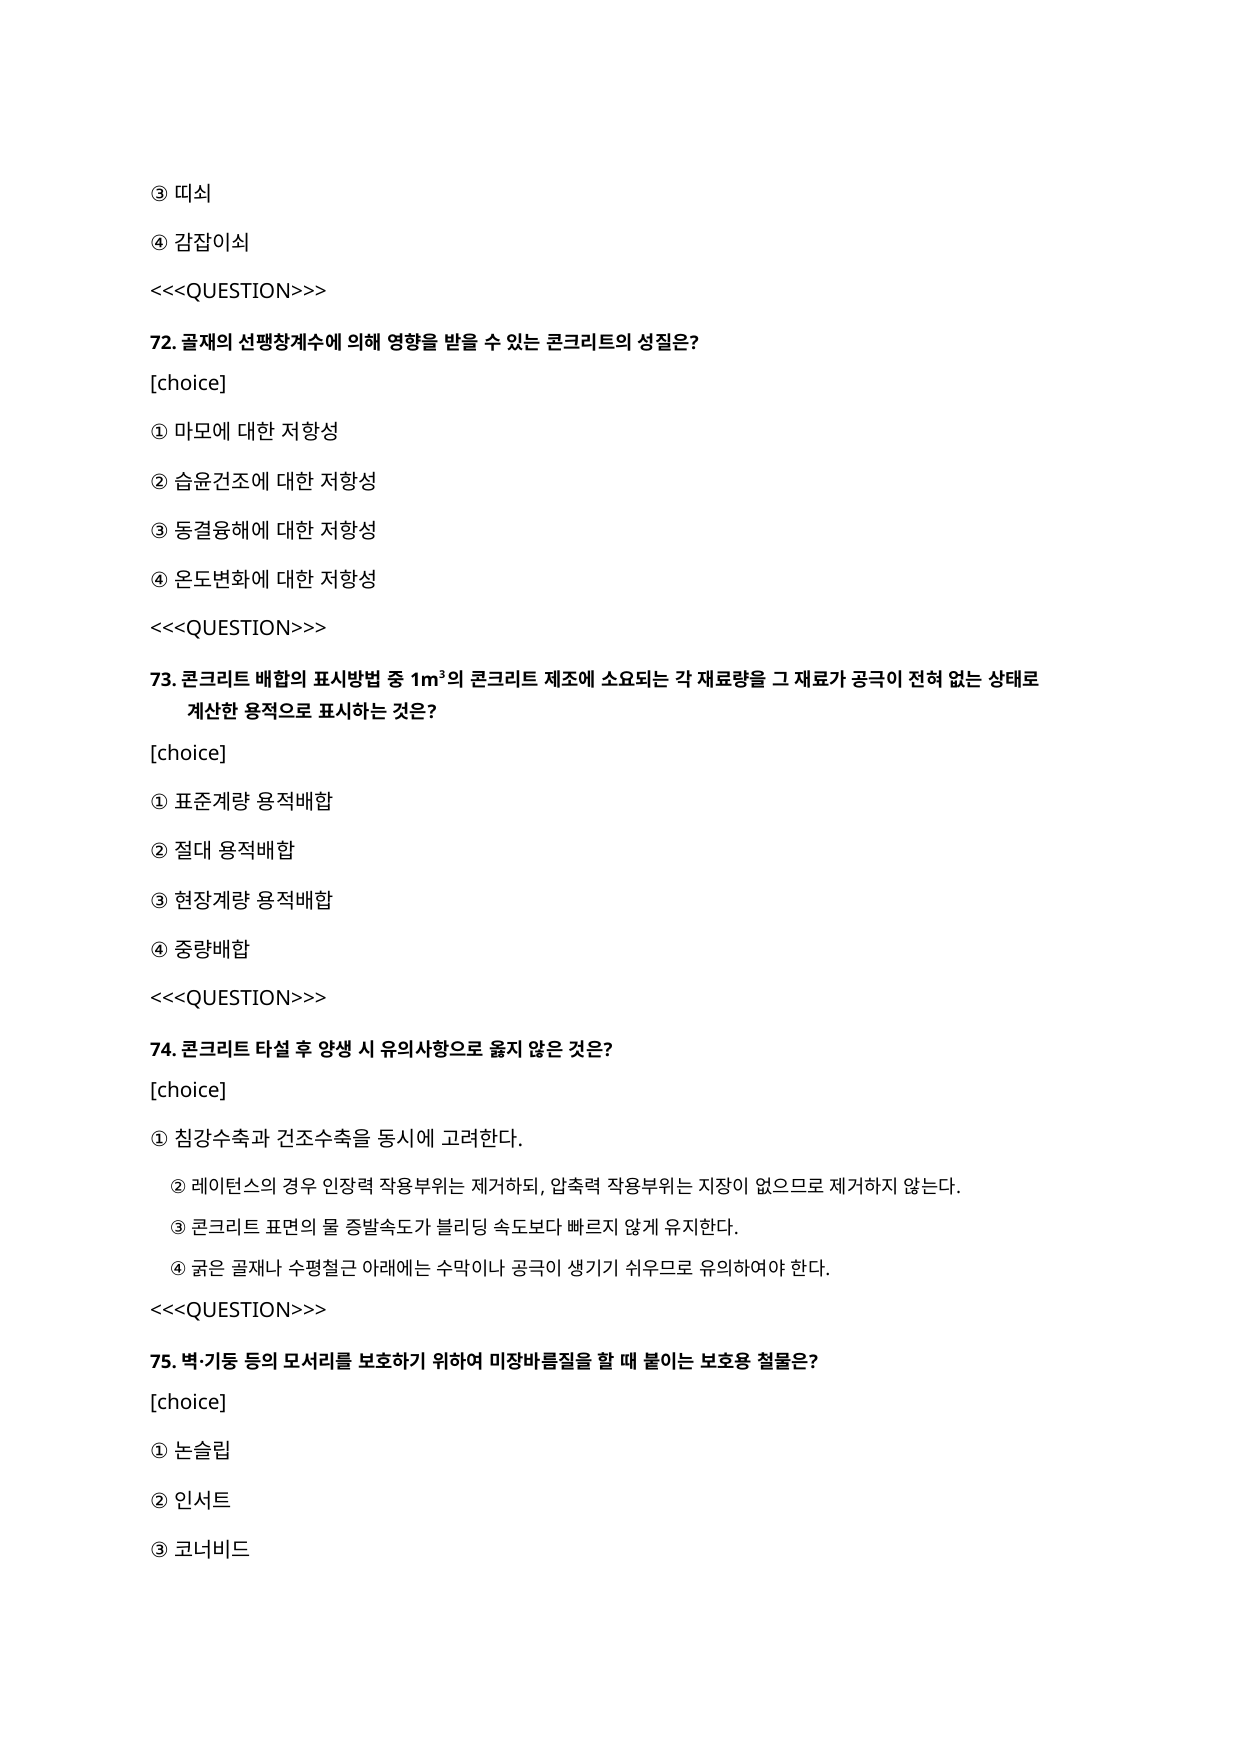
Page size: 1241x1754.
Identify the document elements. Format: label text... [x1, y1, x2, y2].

text 73. 콘크리트 배합의 표시방법 중 1m3의 콘크리트 제조에 소요되는 각 재료량을 그 재료가 공극이 전혀 없는 상태로 계산한 용적으로 표시하는 것은? [150, 664, 1090, 724]
text ② 절대 용적배합 [150, 835, 1090, 865]
text ② 습윤건조에 대한 저항성 [150, 465, 1090, 495]
text ④ 굵은 골재나 수평철근 아래에는 수막이나 공극이 생기기 쉬우므로 유의하여야 한다. [150, 1254, 1090, 1281]
text <<<QUESTION>>> [150, 613, 1090, 642]
text ③ 코너비드 [150, 1533, 1090, 1563]
text ③ 띠쇠 [150, 177, 1090, 207]
text ③ 현장계량 용적배합 [150, 884, 1090, 914]
text [choice] [150, 1387, 1090, 1416]
text [choice] [150, 368, 1090, 397]
text ② 인서트 [150, 1484, 1090, 1514]
text 75. 벽·기둥 등의 모서리를 보호하기 위하여 미장바름질을 할 때 붙이는 보호용 철물은? [150, 1346, 1090, 1373]
text <<<QUESTION>>> [150, 983, 1090, 1011]
text ④ 중량배합 [150, 933, 1090, 964]
text ④ 온도변화에 대한 저항성 [150, 564, 1090, 594]
text ② 레이턴스의 경우 인장력 작용부위는 제거하되, 압축력 작용부위는 지장이 없으므로 제거하지 않는다. [150, 1172, 1090, 1199]
text <<<QUESTION>>> [150, 276, 1090, 304]
text ③ 동결융해에 대한 저항성 [150, 514, 1090, 545]
text <<<QUESTION>>> [150, 1295, 1090, 1323]
text ① 표준계량 용적배합 [150, 785, 1090, 816]
text ① 마모에 대한 저항성 [150, 416, 1090, 446]
text ③ 콘크리트 표면의 물 증발속도가 블리딩 속도보다 빠르지 않게 유지한다. [150, 1213, 1090, 1240]
text [choice] [150, 738, 1090, 767]
text [choice] [150, 1075, 1090, 1104]
text 72. 골재의 선팽창계수에 의해 영향을 받을 수 있는 콘크리트의 성질은? [150, 327, 1090, 354]
text ① 논슬립 [150, 1434, 1090, 1465]
text ④ 감잡이쇠 [150, 227, 1090, 257]
text 74. 콘크리트 타설 후 양생 시 유의사항으로 옳지 않은 것은? [150, 1034, 1090, 1062]
text ① 침강수축과 건조수축을 동시에 고려한다. [150, 1123, 1090, 1153]
